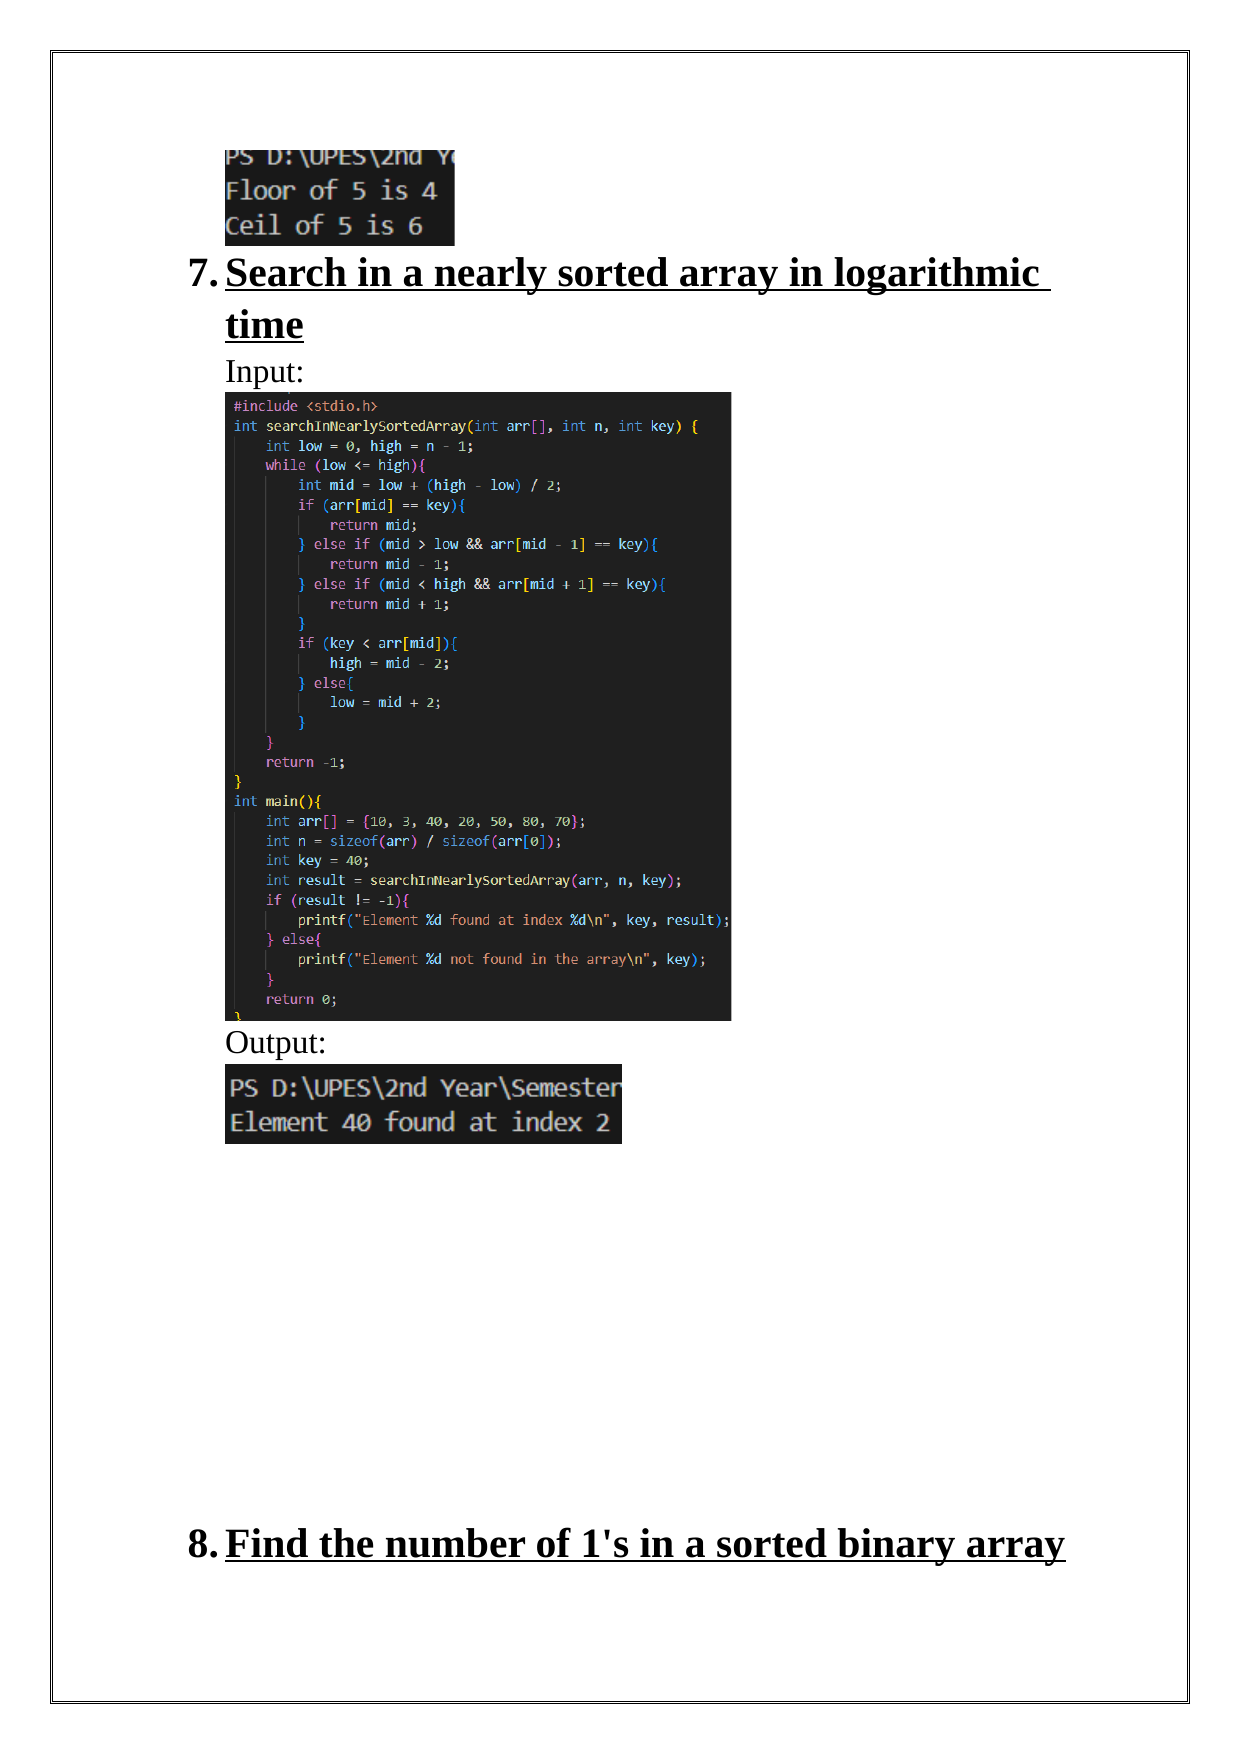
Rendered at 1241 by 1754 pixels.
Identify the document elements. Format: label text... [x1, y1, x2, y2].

picture [225, 392, 732, 1021]
list Search in a nearly sorted array in logarithmic time [187, 247, 1090, 347]
picture [225, 150, 455, 246]
picture [225, 1064, 622, 1144]
list Input: [225, 351, 1090, 389]
list Output: [225, 1023, 1090, 1061]
list Find the number of 1's in a sorted binary array [187, 1518, 1090, 1566]
